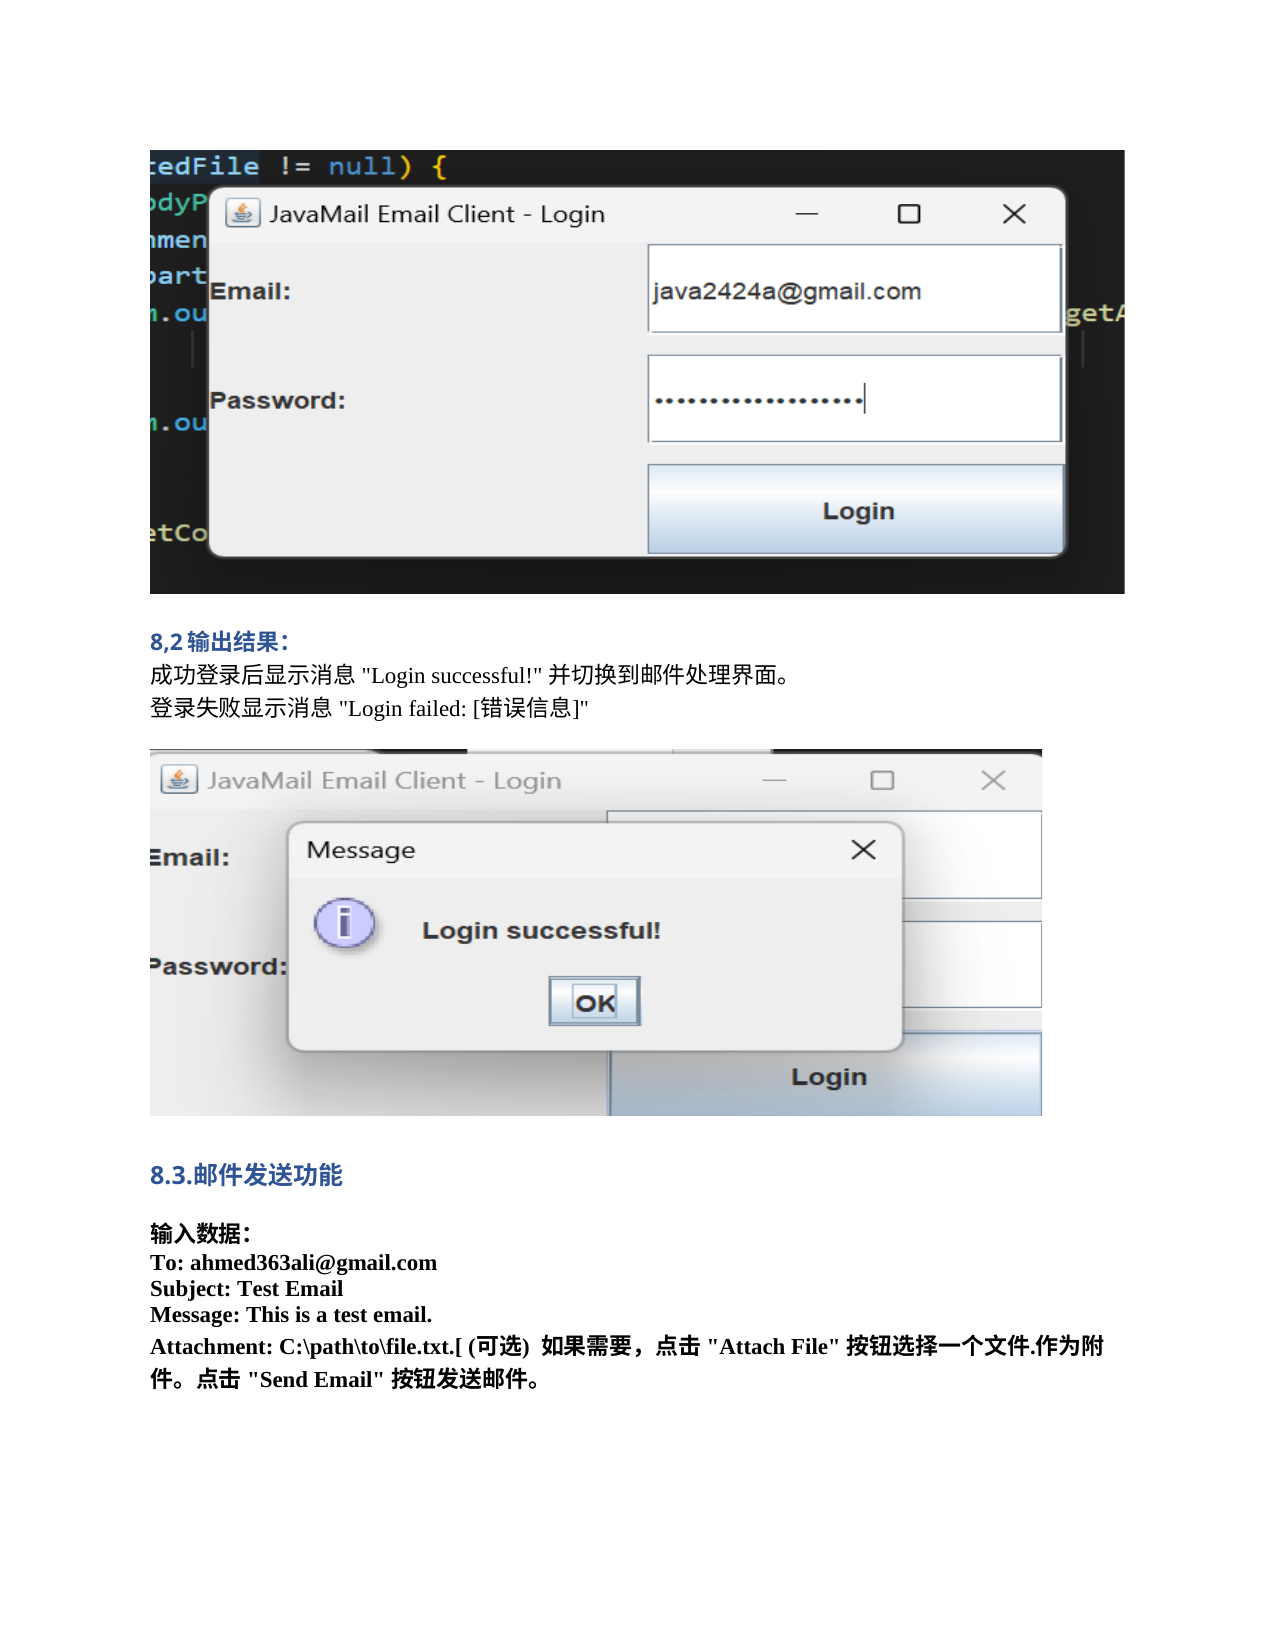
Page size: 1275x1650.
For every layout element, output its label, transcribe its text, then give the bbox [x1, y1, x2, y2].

text Subject: Test Email [150, 1275, 1125, 1302]
text To: ahmed363ali@gmail.com [150, 1249, 1125, 1275]
subtitle 8.3.邮件发送功能 [150, 1155, 1125, 1192]
picture [150, 749, 1043, 1116]
text Message: This is a test email. [150, 1302, 1125, 1328]
subtitle 8,2输出结果： [150, 624, 1125, 657]
text 成功登录后显示消息 "Login successful!" 并切换到邮件处理界面。 [150, 657, 1125, 690]
text 登录失败显示消息 "Login failed: [错误信息]" [150, 690, 1125, 723]
picture [150, 150, 1125, 594]
text 输入数据： [150, 1216, 1125, 1249]
text Attachment: C:\path\to\file.txt.[ (可选) 如果需要，点击 "Attach File" 按钮选择一个文件.作为附件。点击 "Send Email" 按钮发送邮件。 [150, 1328, 1125, 1394]
